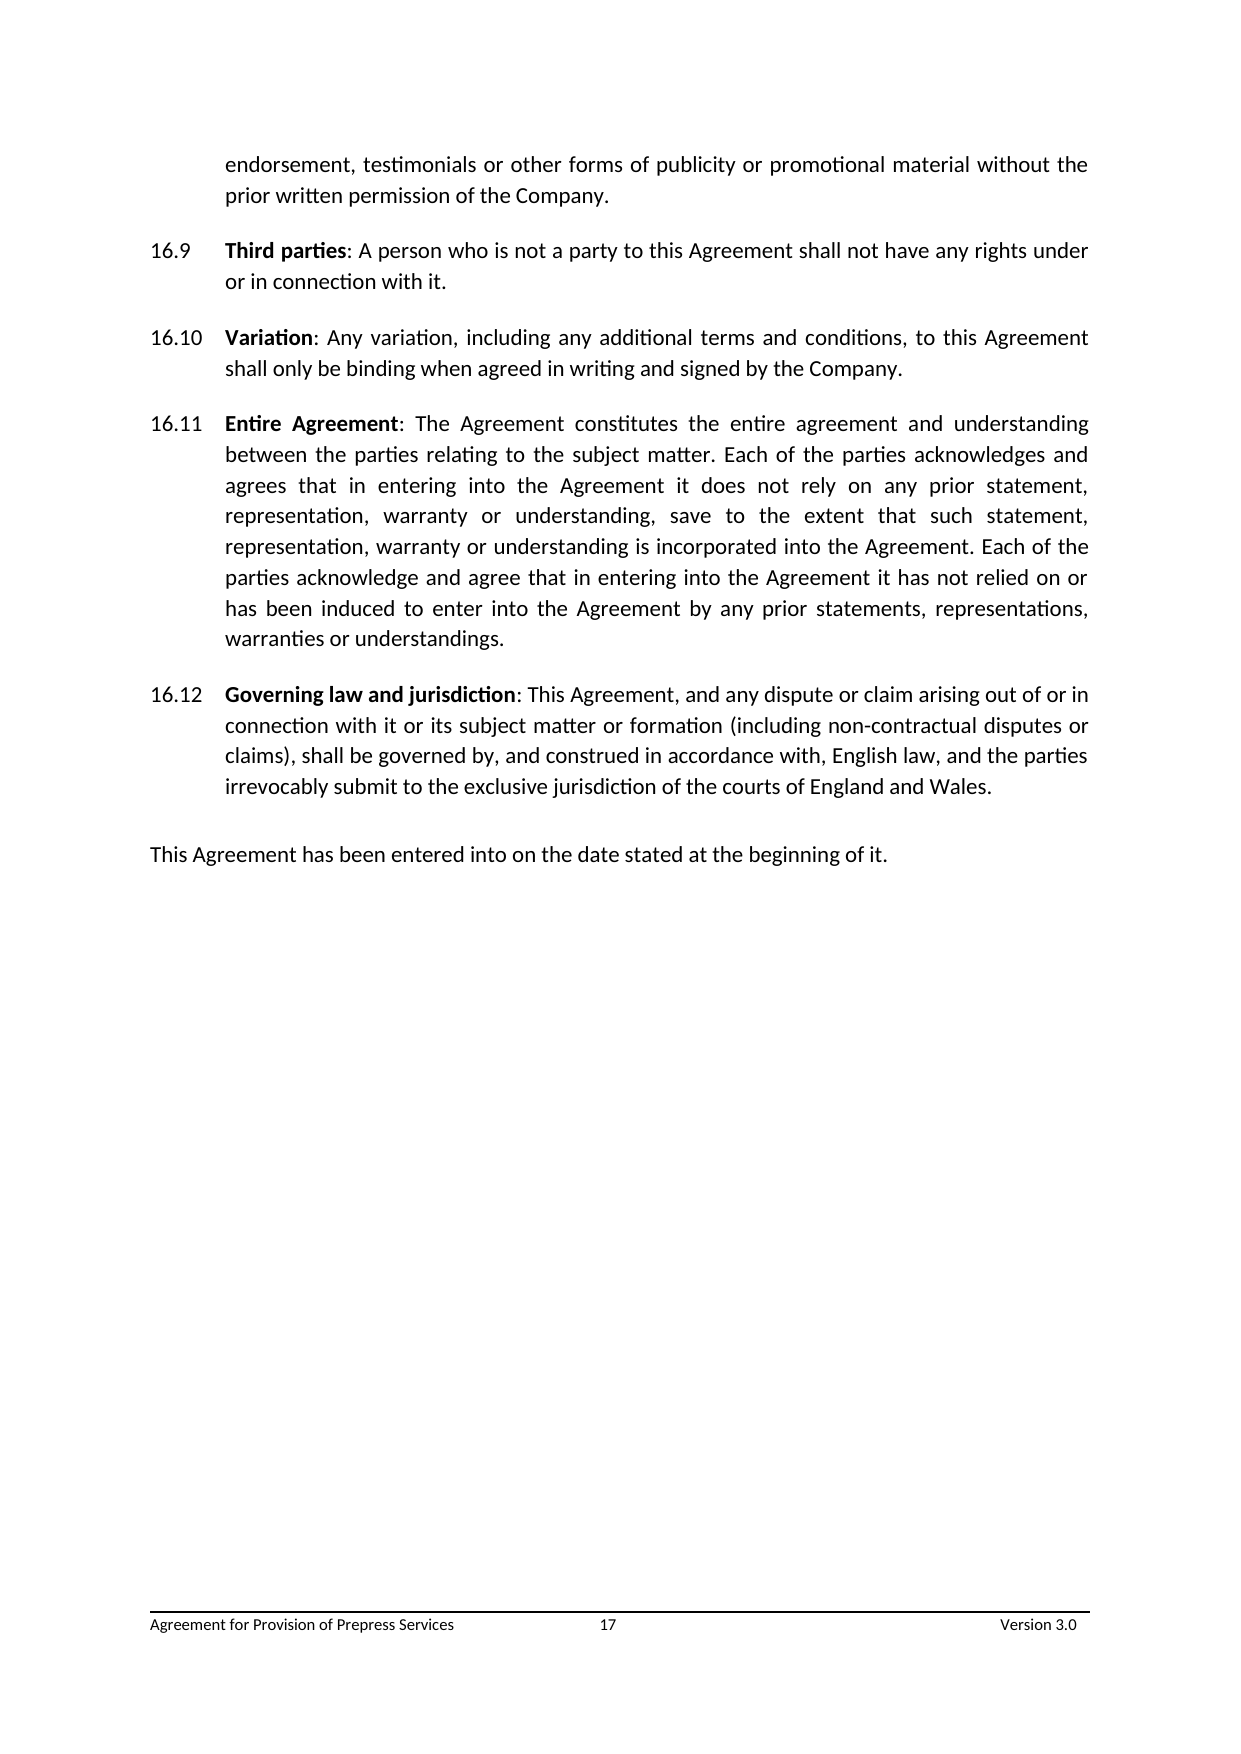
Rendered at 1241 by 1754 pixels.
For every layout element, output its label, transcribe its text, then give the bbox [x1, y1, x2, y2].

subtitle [150, 150, 1090, 209]
subtitle Third parties: A person who is not a party to this Agreement shall not have any rights under or in connection with it. [150, 236, 1090, 295]
subtitle Variation: Any variation, including any additional terms and conditions, to this Agreement shall only be binding when agreed in writing and signed by the Company. [150, 323, 1090, 382]
subtitle Governing law and jurisdiction: This Agreement, and any dispute or claim arising out of or in connection with it or its subject matter or formation (including non-contractual disputes or claims), shall be governed by, and construed in accordance with, English law, and the parties irrevocably submit to the exclusive jurisdiction of the courts of England and Wales. [150, 680, 1090, 800]
subtitle Entire Agreement: The Agreement constitutes the entire agreement and understanding between the parties relating to the subject matter. Each of the parties acknowledges and agrees that in entering into the Agreement it does not rely on any prior statement, representation, warranty or understanding, save to the extent that such statement, representation, warranty or understanding is incorporated into the Agreement. Each of the parties acknowledge and agree that in entering into the Agreement it has not relied on or has been induced to enter into the Agreement by any prior statements, representations, warranties or understandings. [150, 409, 1090, 652]
text This Agreement has been entered into on the date stated at the beginning of it. [150, 828, 1090, 868]
